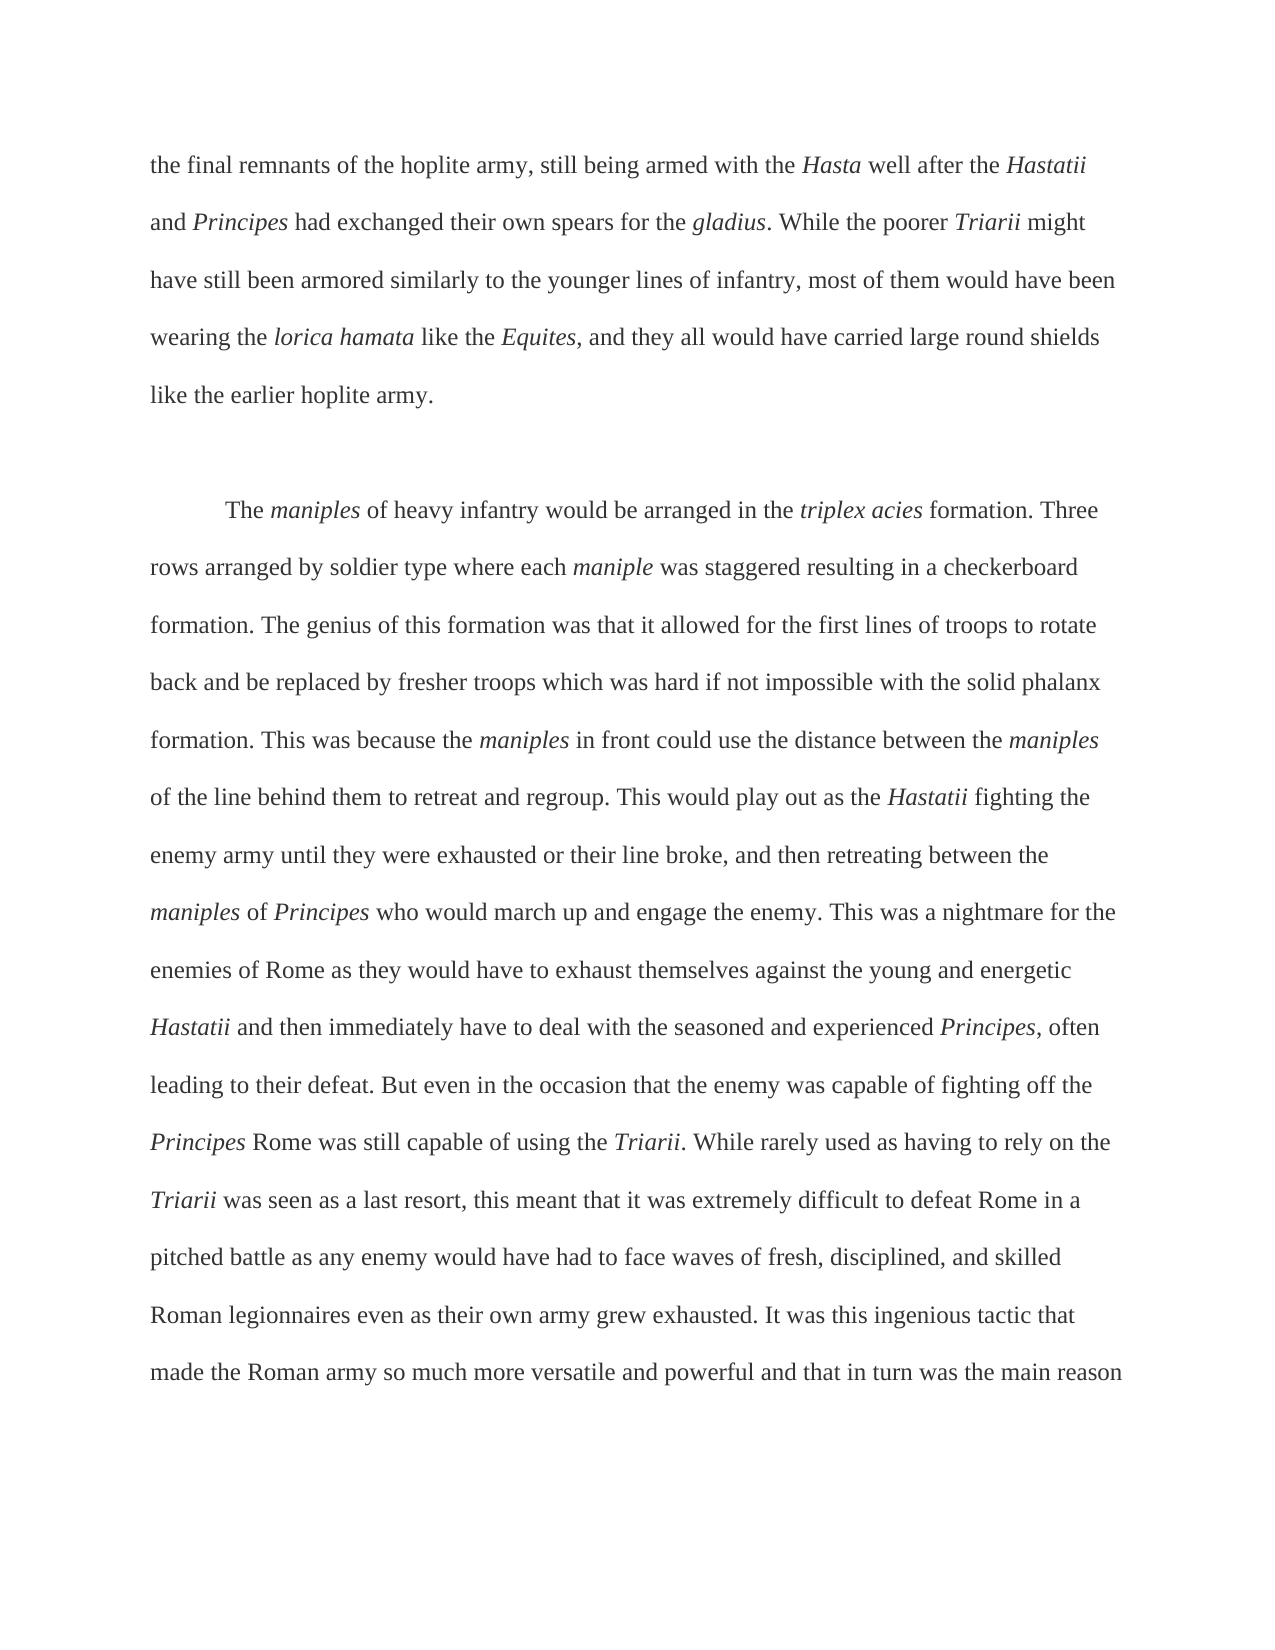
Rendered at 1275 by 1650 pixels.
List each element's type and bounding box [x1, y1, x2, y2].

text [150, 495, 1125, 1386]
text [150, 150, 1125, 409]
